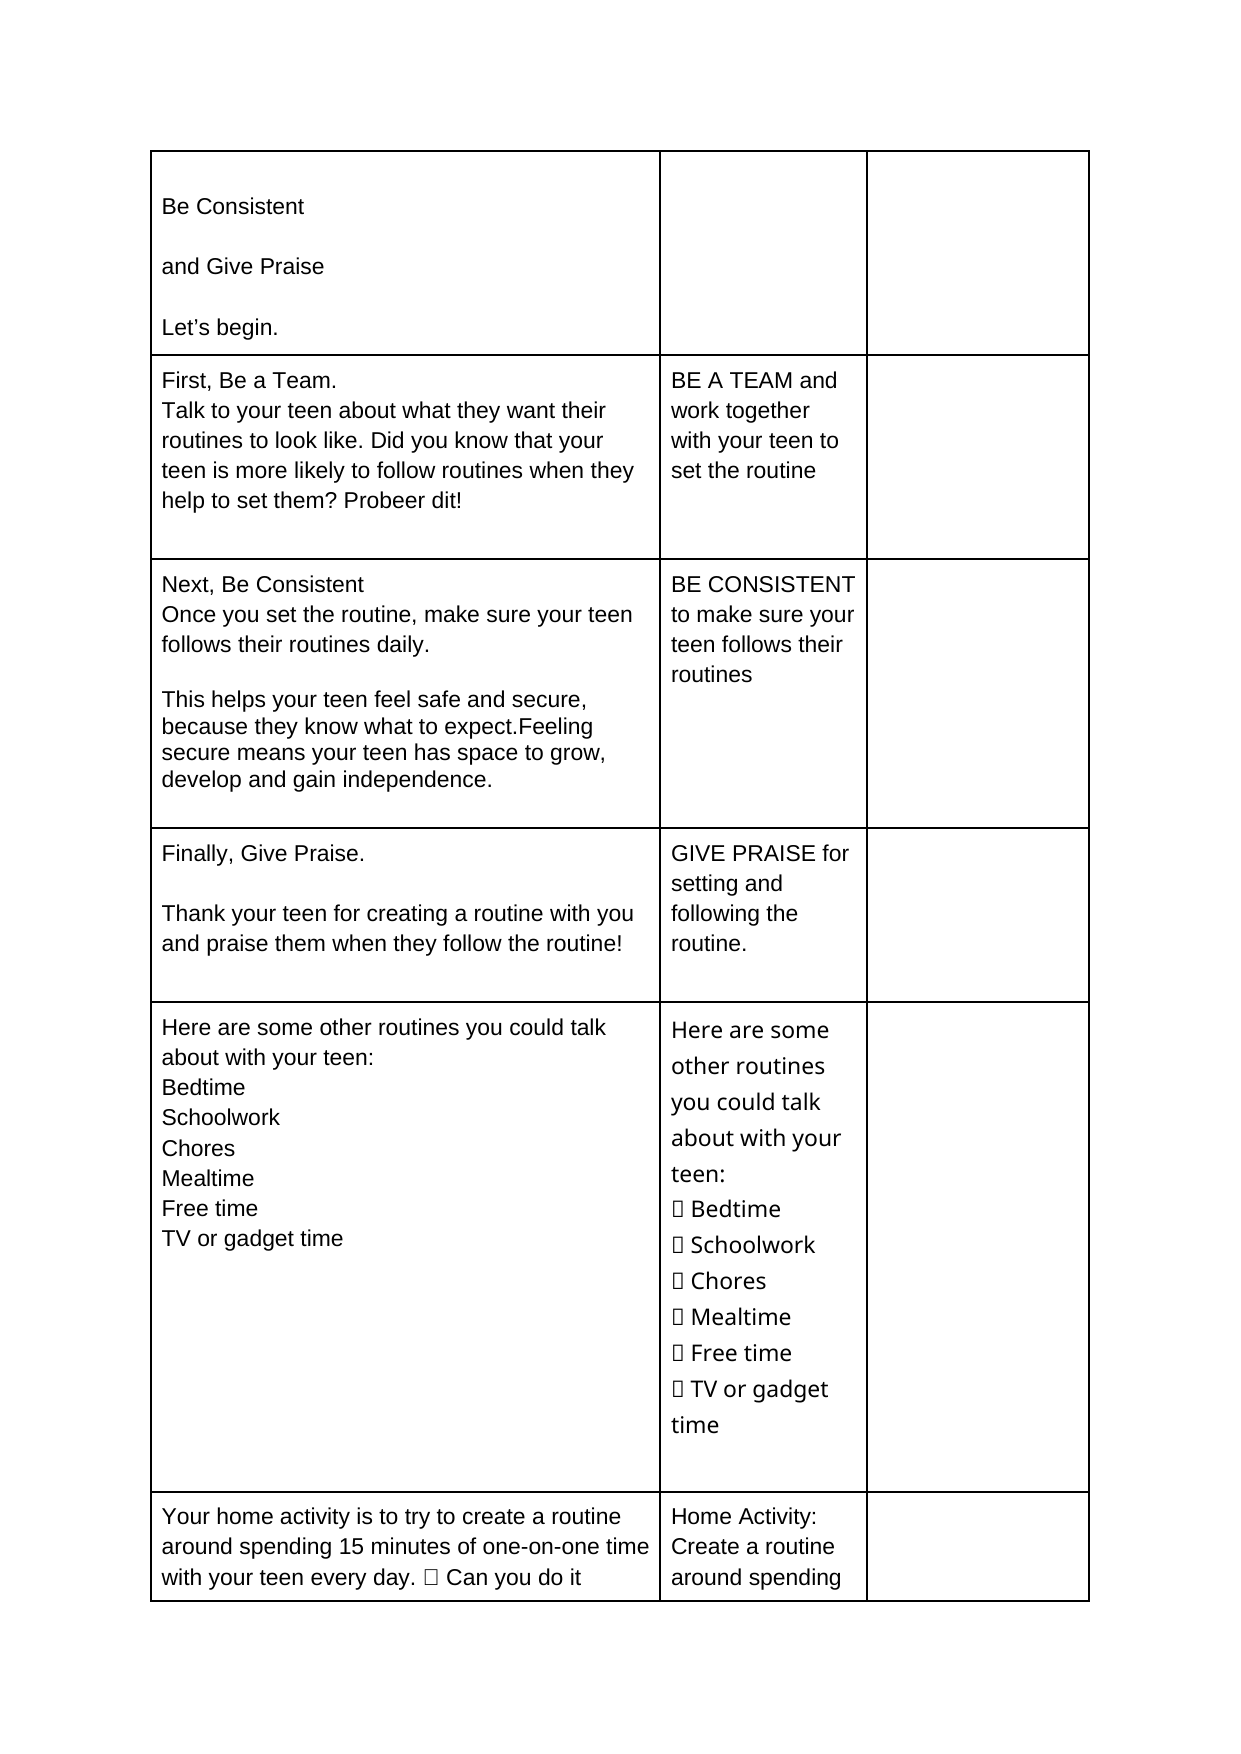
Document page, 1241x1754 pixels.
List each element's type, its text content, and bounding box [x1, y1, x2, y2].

table_cell [868, 356, 1088, 558]
table_cell [868, 560, 1088, 827]
table_cell [868, 1003, 1088, 1491]
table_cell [661, 1493, 866, 1600]
table_cell [868, 829, 1088, 1001]
table_cell Finally, Give Praise. Thank your teen for creating a routine with you and praise them when they follow the routine! [152, 829, 659, 1001]
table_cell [152, 152, 659, 354]
table_cell GIVE PRAISE for setting and following the routine. [661, 829, 866, 1001]
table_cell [661, 152, 866, 354]
table_cell Here are some other routines you could talk about with your teen: Bedtime Schoolwork Chores Mealtime Free time TV or gadget time [152, 1003, 659, 1491]
table_cell Next, Be Consistent Once you set the routine, make sure your teen follows their routines daily. This helps your teen feel safe and secure, because they know what to expect.Feeling secure means your teen has space to grow, develop and gain independence. [152, 560, 659, 827]
table_cell Here are some other routines you could talk about with your teen: ✅ Bedtime ✅ Schoolwork ✅ Chores ✅ Mealtime ✅ Free time ✅ TV or gadget time [661, 1003, 866, 1491]
table_cell [868, 1493, 1088, 1600]
table_cell [868, 152, 1088, 354]
table_cell First, Be a Team. Talk to your teen about what they want their routines to look like. Did you know that your teen is more likely to follow routines when they help to set them? Probeer dit! [152, 356, 659, 558]
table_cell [152, 1493, 659, 1600]
table_cell BE CONSISTENT to make sure your teen follows their routines [661, 560, 866, 827]
table_cell BE A TEAM and work together with your teen to set the routine [661, 356, 866, 558]
